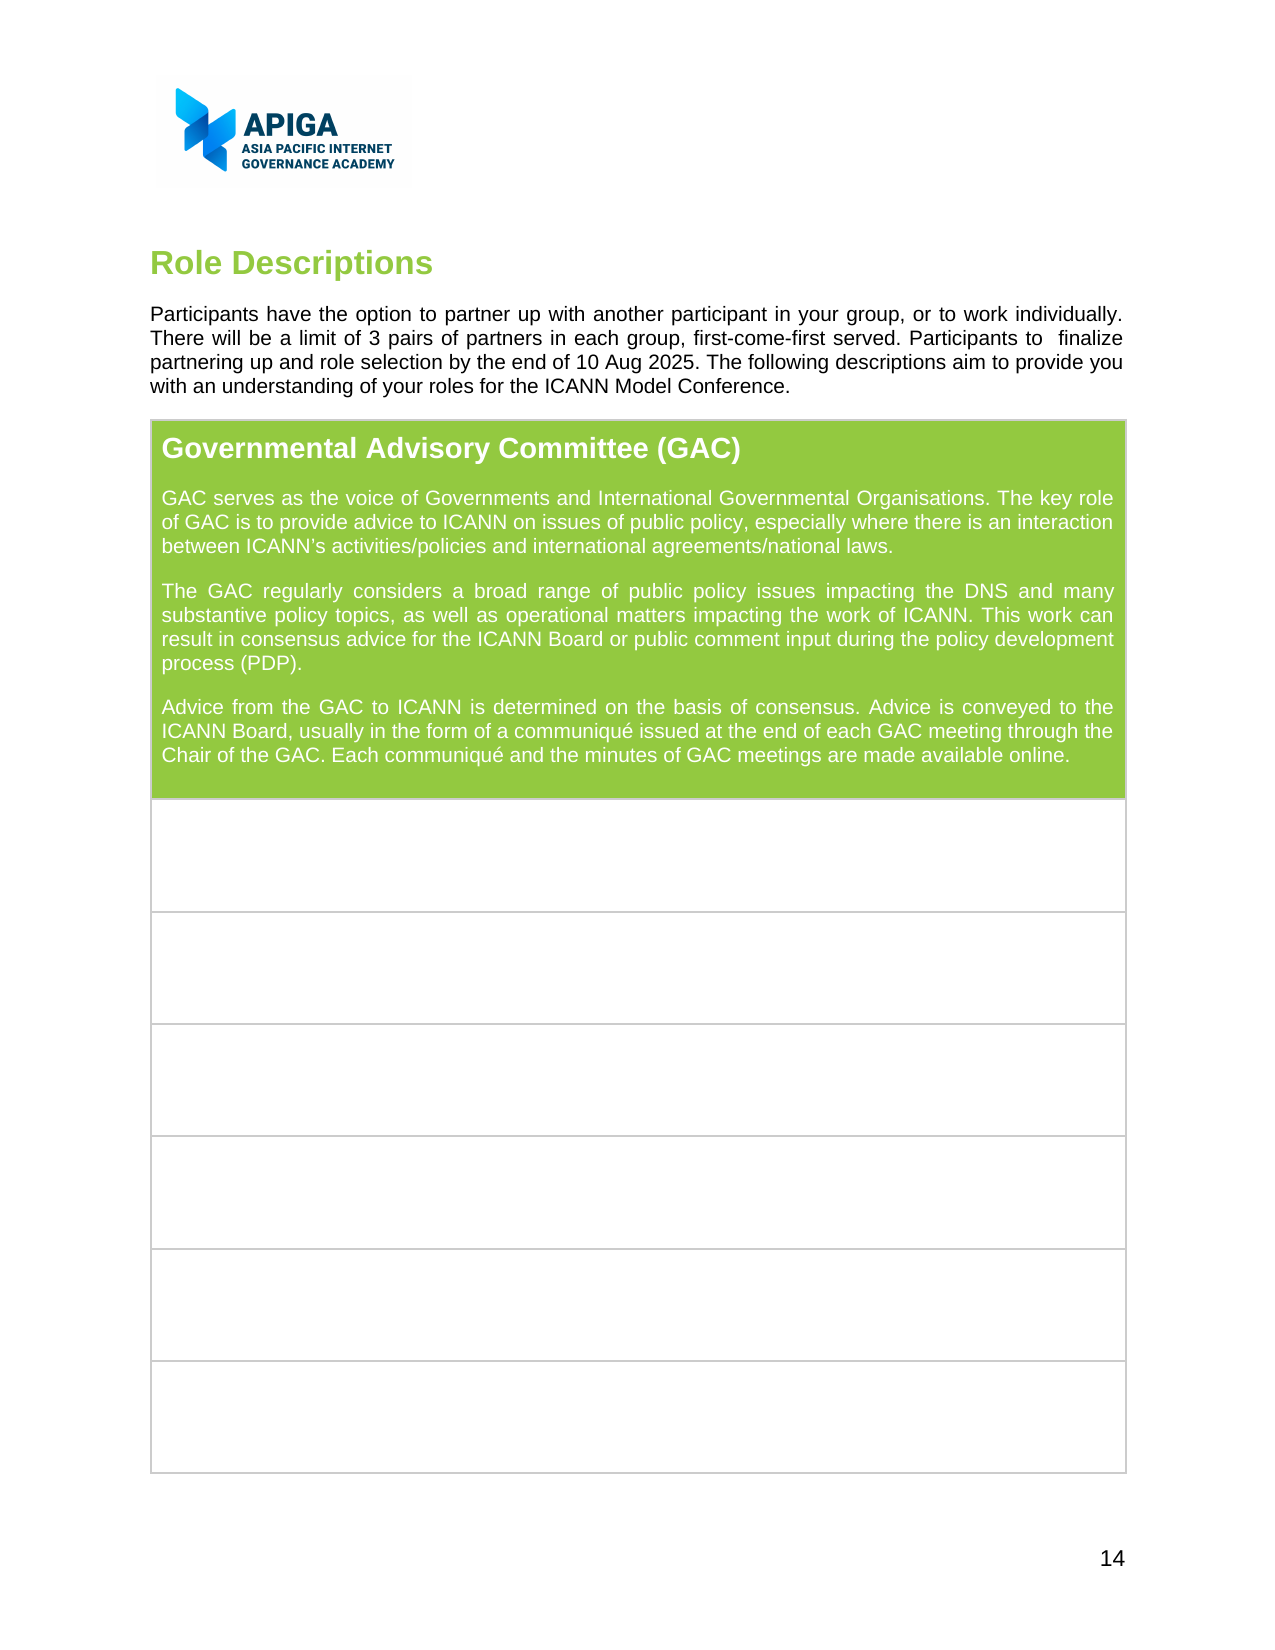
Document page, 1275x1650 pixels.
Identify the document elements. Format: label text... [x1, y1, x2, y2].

table_cell [152, 800, 1125, 911]
table_cell [152, 913, 1125, 1023]
text Participants have the option to partner up with another participant in your group, or to work individually. There will be a limit of 3 pairs of partners in each group, first-come-first served. Participants to finalize partnering up and role selection by the end of 10 Aug 2025. The following descriptions aim to provide you with an understanding of your roles for the ICANN Model Conference. [150, 302, 1125, 398]
table_cell [152, 1362, 1125, 1472]
table_cell [152, 1137, 1125, 1247]
table_header Governmental Advisory Committee (GAC) GAC serves as the voice of Governments and International Governmental Organisations. The key role of GAC is to provide advice to ICANN on issues of public policy, especially where there is an interaction between ICANN’s activities/policies and international agreements/national laws. The GAC regularly considers a broad range of public policy issues impacting the DNS and many substantive policy topics, as well as operational matters impacting the work of ICANN. This work can result in consensus advice for the ICANN Board or public comment input during the policy development process (PDP). Advice from the GAC to ICANN is determined on the basis of consensus. Advice is conveyed to the ICANN Board, usually in the form of a communiqué issued at the end of each GAC meeting through the Chair of the GAC. Each communiqué and the minutes of GAC meetings are made available online. [152, 421, 1125, 798]
table_cell [152, 1025, 1125, 1135]
picture [156, 75, 412, 188]
table_cell [152, 1250, 1125, 1360]
subtitle Role Descriptions [150, 243, 1125, 281]
